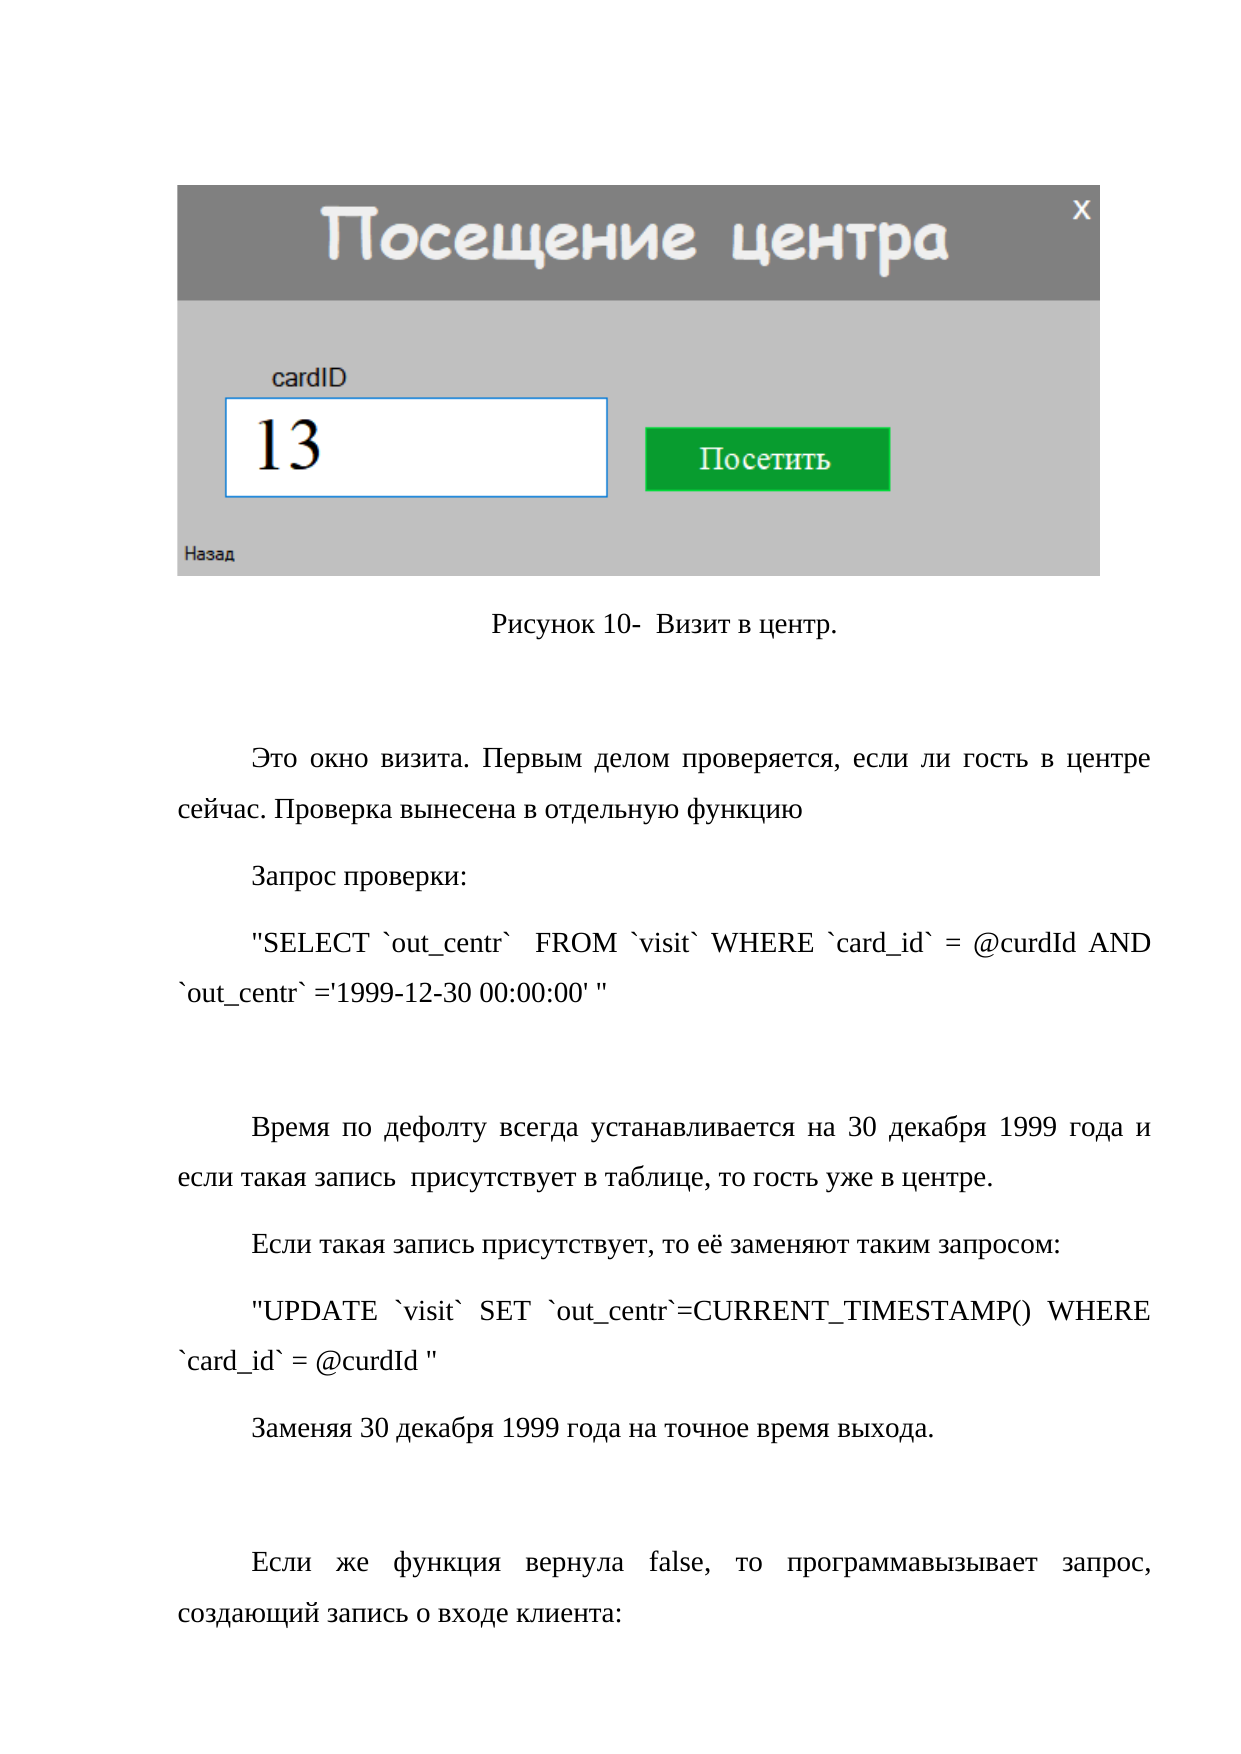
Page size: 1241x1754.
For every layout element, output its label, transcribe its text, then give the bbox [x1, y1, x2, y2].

text Рисунок 10- Визит в центр. [177, 606, 1152, 640]
text Время по дефолту всегда устанавливается на 30 декабря 1999 года и если такая запись присутствует в таблице, то гость уже в центре. [177, 1109, 1152, 1193]
text Если такая запись присутствует, то её заменяют таким запросом: [177, 1226, 1152, 1260]
text Запрос проверки: [177, 858, 1152, 891]
text Это окно визита. Первым делом проверяется, если ли гость в центре сейчас. Проверка вынесена в отдельную функцию [177, 740, 1152, 824]
picture [177, 185, 1100, 576]
text "UPDATE `visit` SET `out_centr`=CURRENT_TIMESTAMP() WHERE `card_id` = @curdId " [177, 1293, 1152, 1377]
text Если же функция вернула false, то программавызывает запрос, создающий запись о входе клиента: [177, 1544, 1152, 1628]
text Заменяя 30 декабря 1999 года на точное время выхода. [177, 1411, 1152, 1444]
text "SELECT `out_centr` FROM `visit` WHERE `card_id` = @curdId AND `out_centr` ='1999-12-30 00:00:00' " [177, 925, 1152, 1008]
